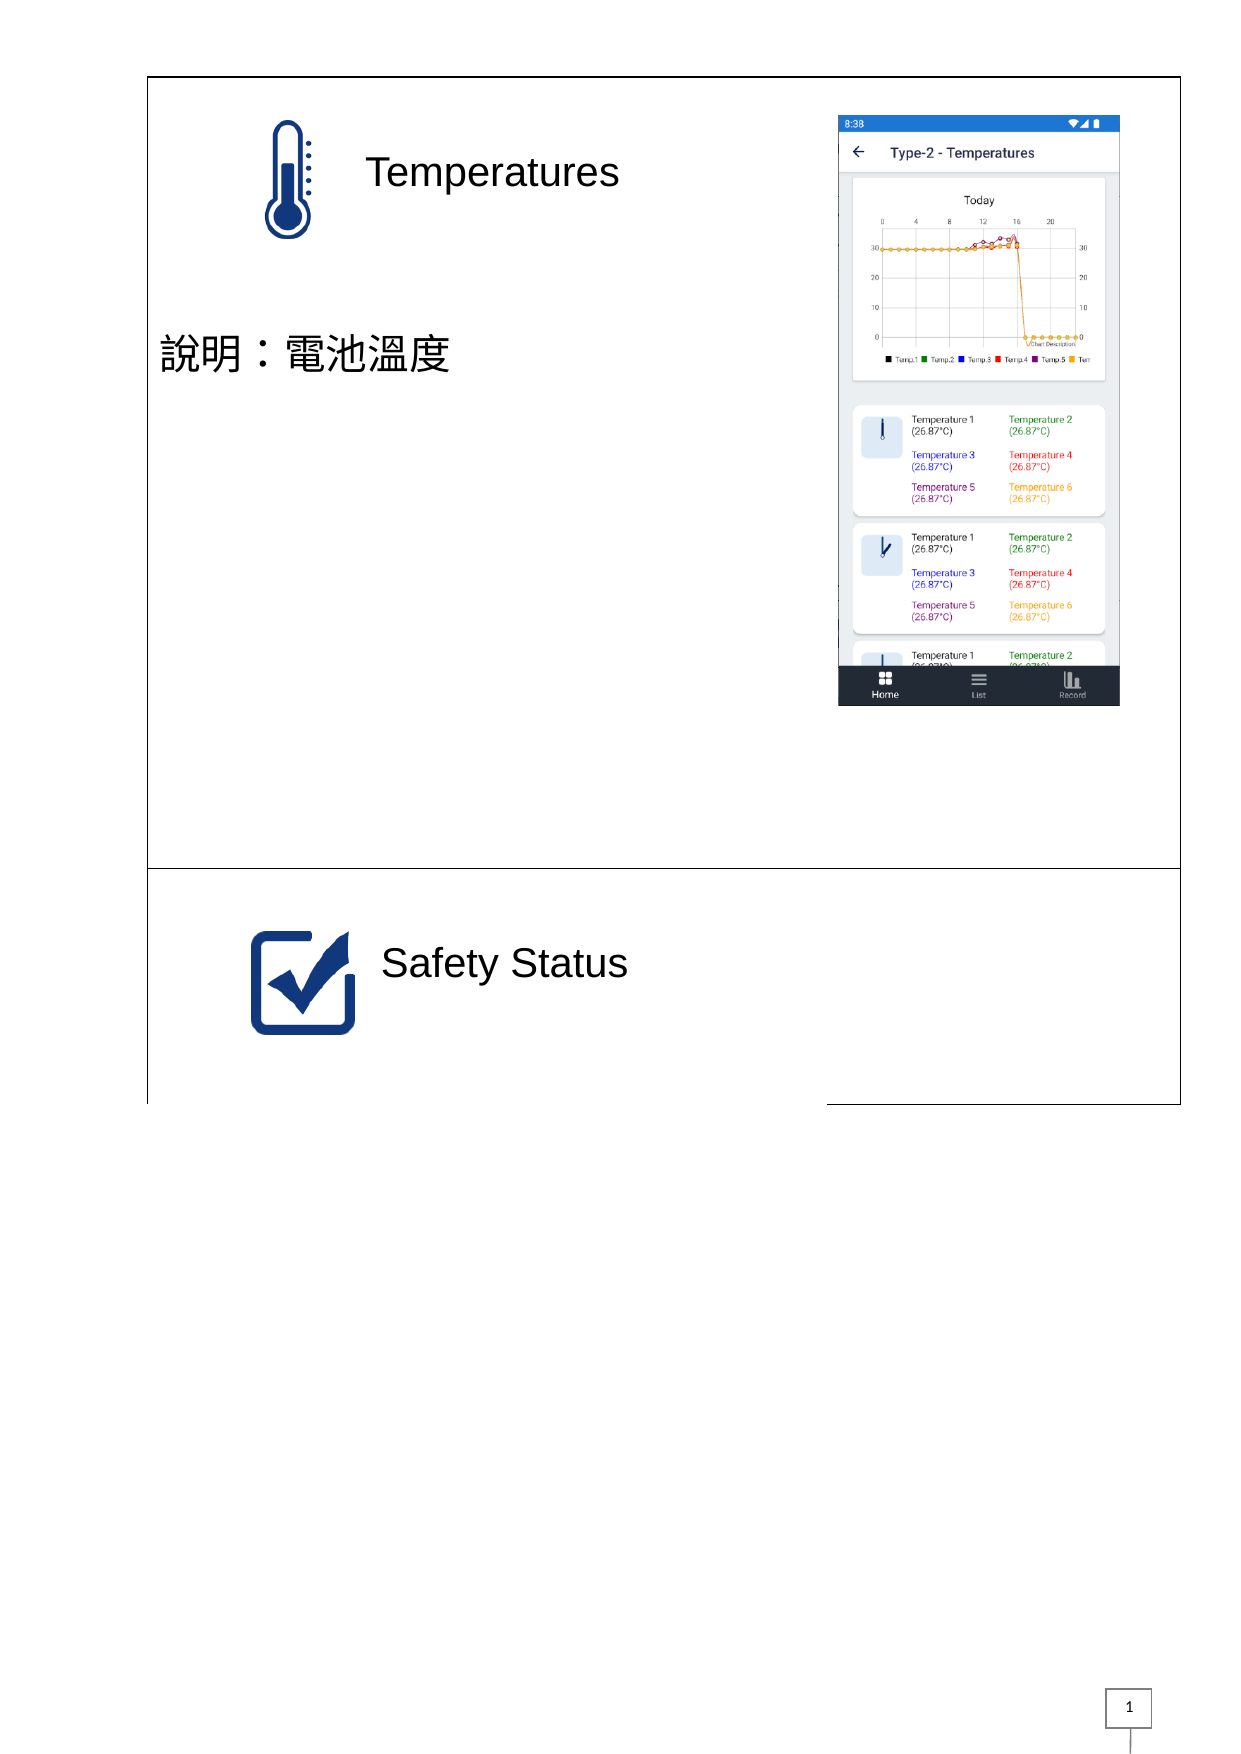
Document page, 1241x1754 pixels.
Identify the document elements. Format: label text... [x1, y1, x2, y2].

picture [838, 115, 1120, 706]
table_cell [827, 869, 1180, 1104]
table_cell Safety Status [148, 869, 827, 1104]
table_cell Temperatures [148, 78, 827, 313]
picture [228, 120, 347, 239]
table_cell 說明：電池溫度 [148, 313, 827, 868]
picture [243, 922, 362, 1041]
table_cell [827, 78, 1180, 868]
